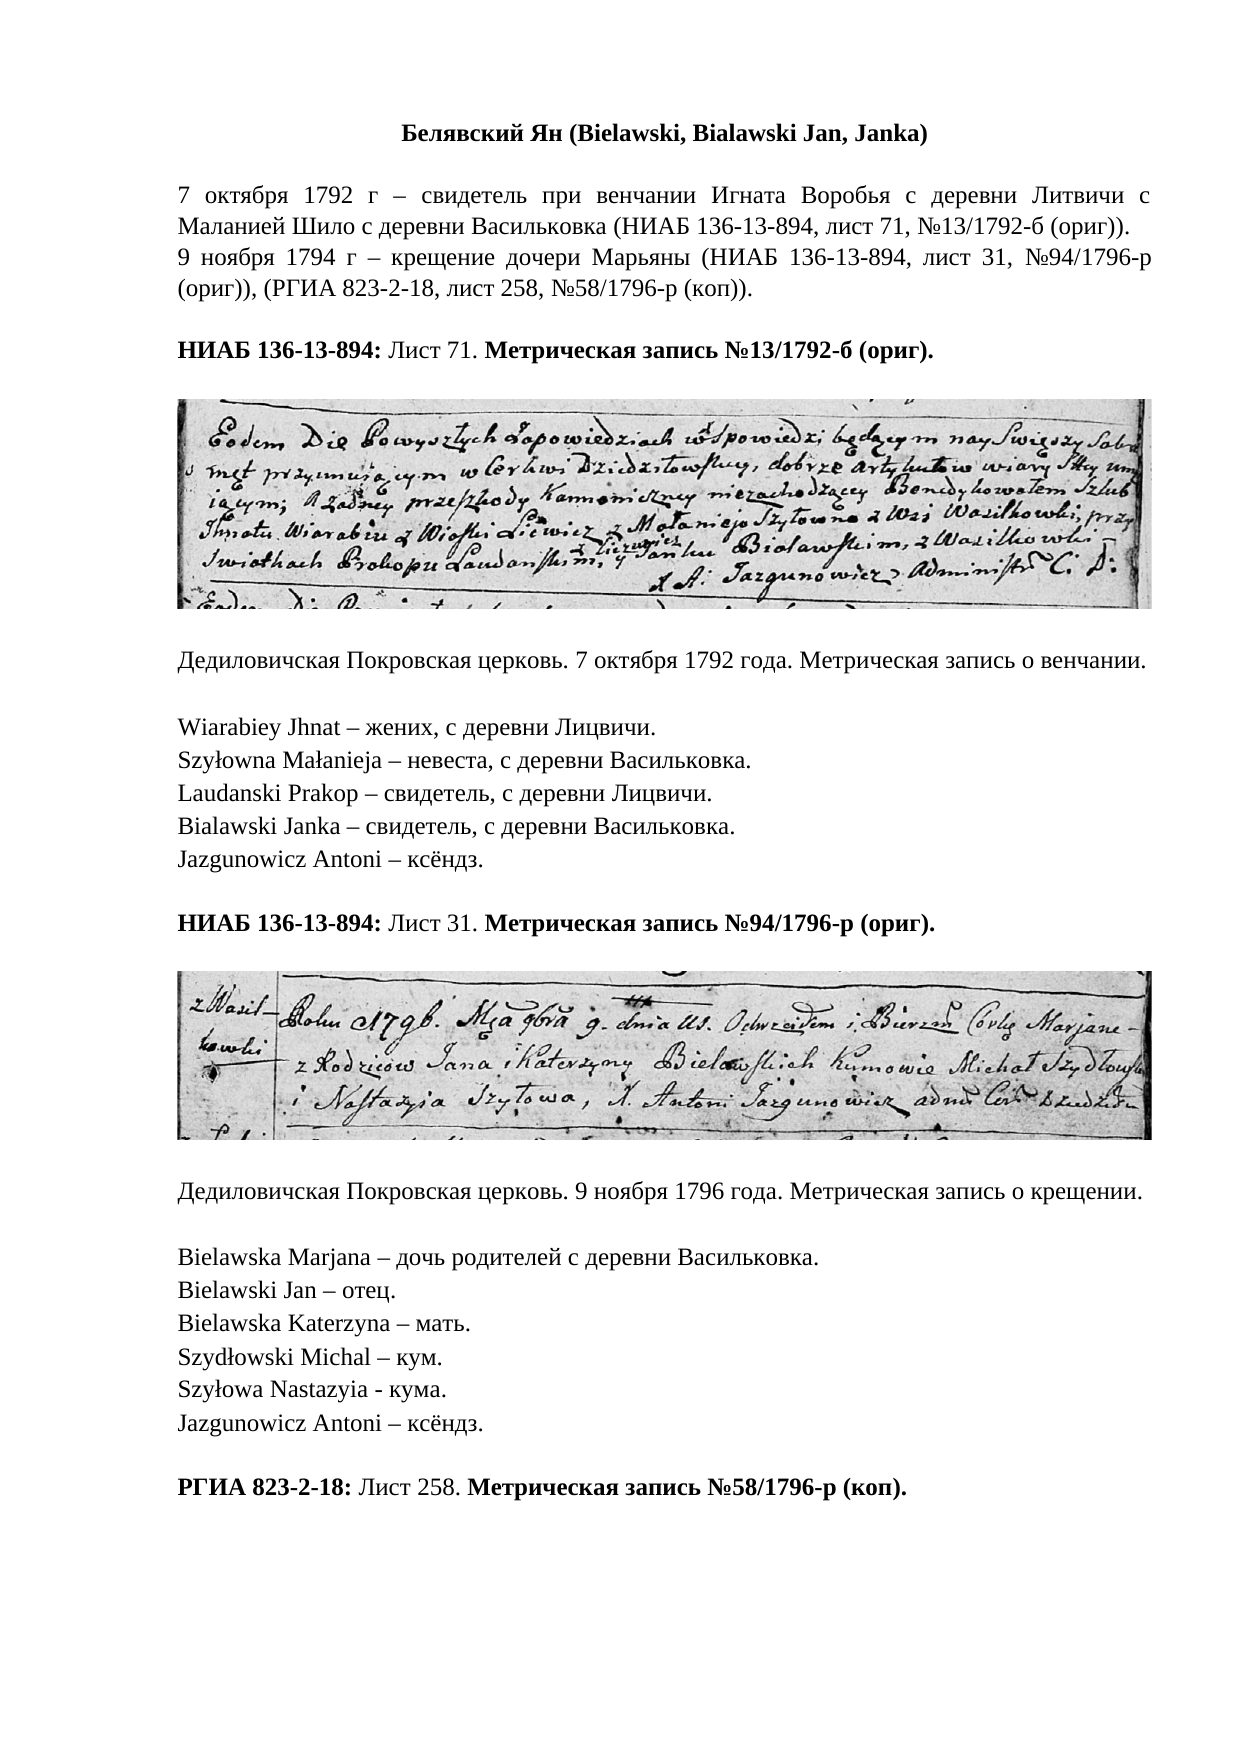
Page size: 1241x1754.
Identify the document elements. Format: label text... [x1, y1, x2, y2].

text РГИА 823-2-18: Лист 258. Метрическая запись №58/1796-р (коп). [177, 1472, 1152, 1500]
text Szyłowa Nastazyia - кума. [177, 1374, 1152, 1403]
text Szyłowna Małanieja – невеста, с деревни Васильковка. [177, 745, 1152, 773]
text Szydłowski Michal – кум. [177, 1342, 1152, 1370]
text Jazgunowicz Antoni – ксёндз. [177, 844, 1152, 872]
text Дедиловичская Покровская церковь. 9 ноября 1796 года. Метрическая запись о крещении. [177, 1176, 1152, 1205]
text Jazgunowicz Antoni – ксёндз. [177, 1408, 1152, 1436]
text Laudanski Prakop – свидетель, с деревни Лицвичи. [177, 778, 1152, 806]
text Bielawska Marjana – дочь родителей с деревни Васильковка. [177, 1242, 1152, 1271]
text 9 ноября 1794 г – крещение дочери Марьяны (НИАБ 136-13-894, лист 31, №94/1796-р (ориг)), (РГИА 823-2-18, лист 258, №58/1796-р (коп)). [177, 242, 1152, 302]
picture [177, 399, 1152, 609]
text 7 октября 1792 г – свидетель при венчании Игната Воробья с деревни Литвичи с Маланией Шило с деревни Васильковка (НИАБ 136-13-894, лист 71, №13/1792-б (ориг)). [177, 180, 1152, 240]
text НИАБ 136-13-894: Лист 71. Метрическая запись №13/1792-б (ориг). [177, 335, 1152, 364]
picture [177, 971, 1152, 1140]
text Дедиловичская Покровская церковь. 7 октября 1792 года. Метрическая запись о венчании. [177, 646, 1152, 674]
text Bialawski Janka – свидетель, с деревни Васильковка. [177, 811, 1152, 839]
text Bielawska Katerzyna – мать. [177, 1308, 1152, 1337]
text НИАБ 136-13-894: Лист 31. Метрическая запись №94/1796-р (ориг). [177, 908, 1152, 937]
text Wiarabiey Jhnat – жених, с деревни Лицвичи. [177, 712, 1152, 740]
text Bielawski Jan – отец. [177, 1276, 1152, 1304]
text Белявский Ян (Bielawski, Bialawski Jan, Janka) [177, 118, 1152, 147]
